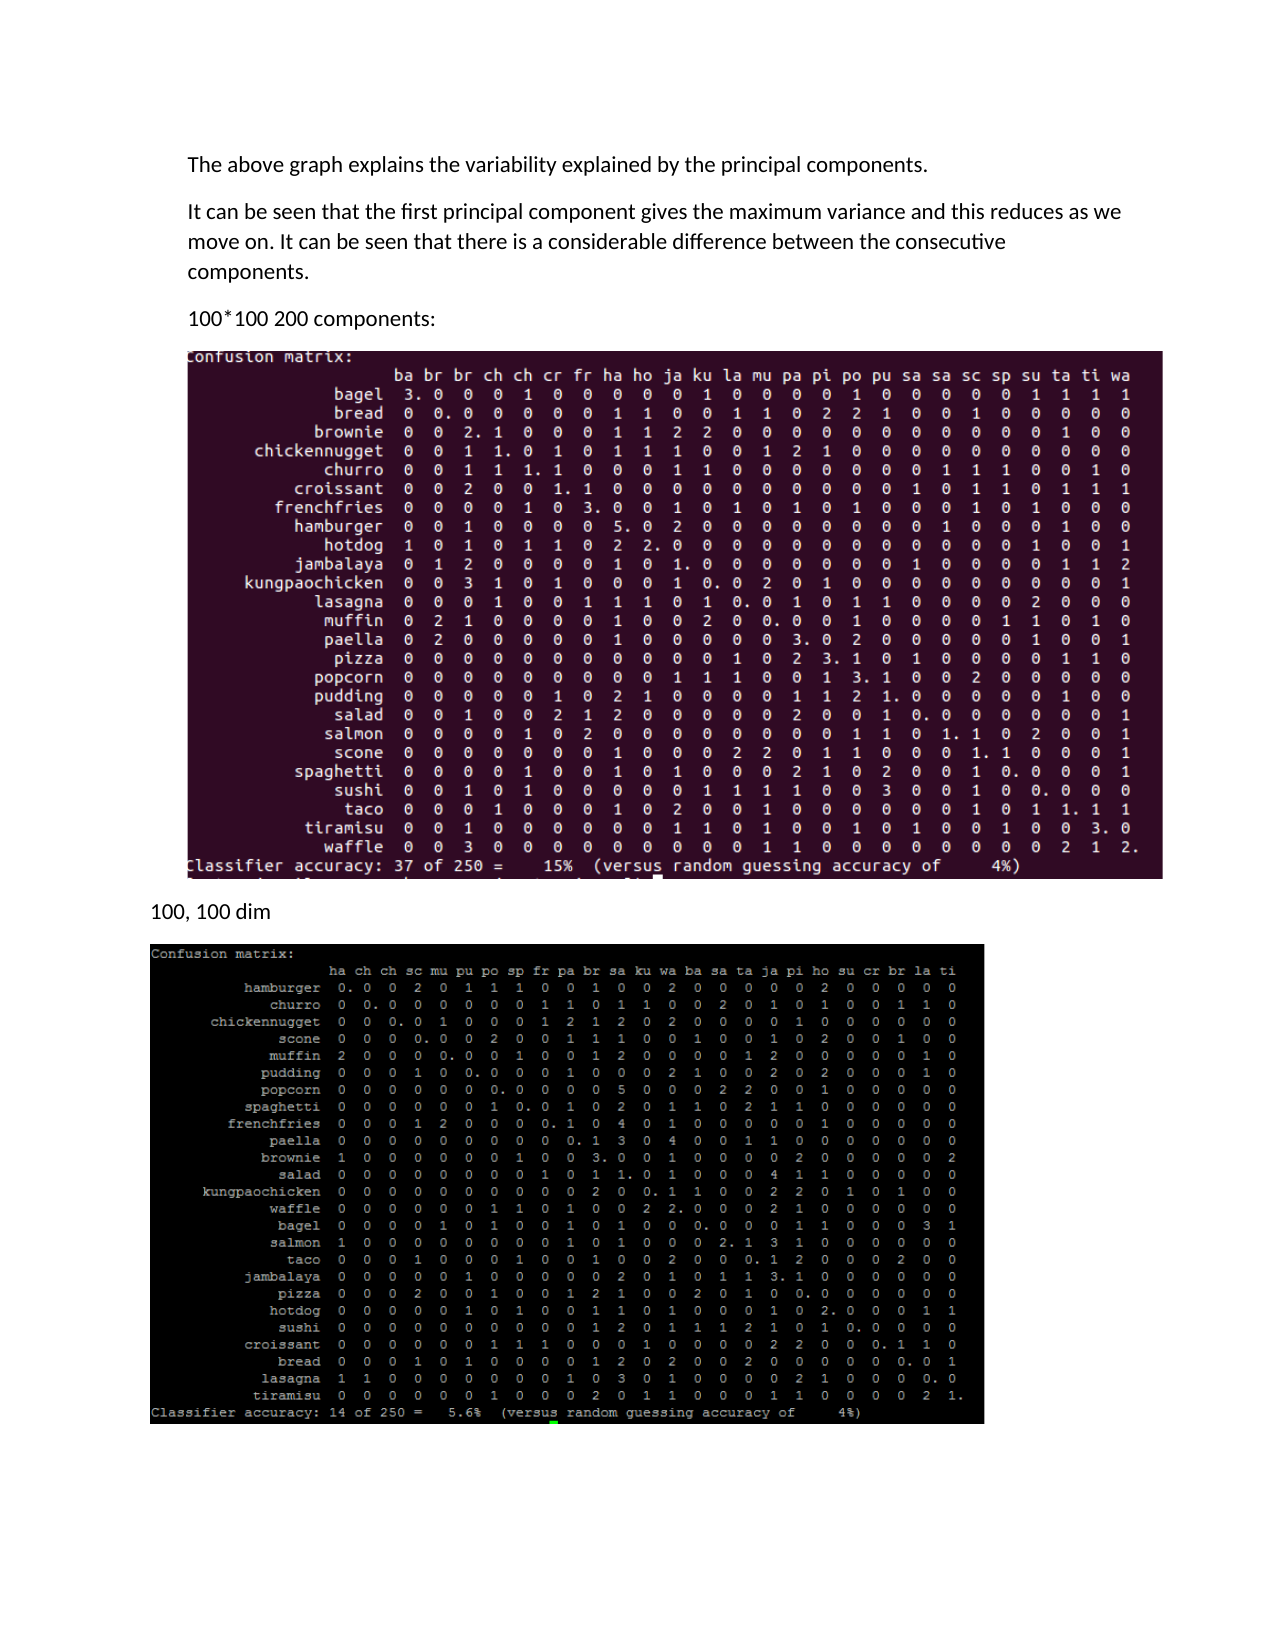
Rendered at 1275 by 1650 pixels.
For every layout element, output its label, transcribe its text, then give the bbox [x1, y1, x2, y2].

picture [150, 944, 985, 1424]
picture [187, 351, 1163, 879]
text The above graph explains the variability explained by the principal components. [187, 150, 1125, 178]
text 100*100 200 components: [187, 304, 1125, 332]
text 100, 100 dim [150, 897, 1125, 925]
text It can be seen that the first principal component gives the maximum variance and this reduces as we move on. It can be seen that there is a considerable difference between the consecutive components. [187, 197, 1125, 285]
